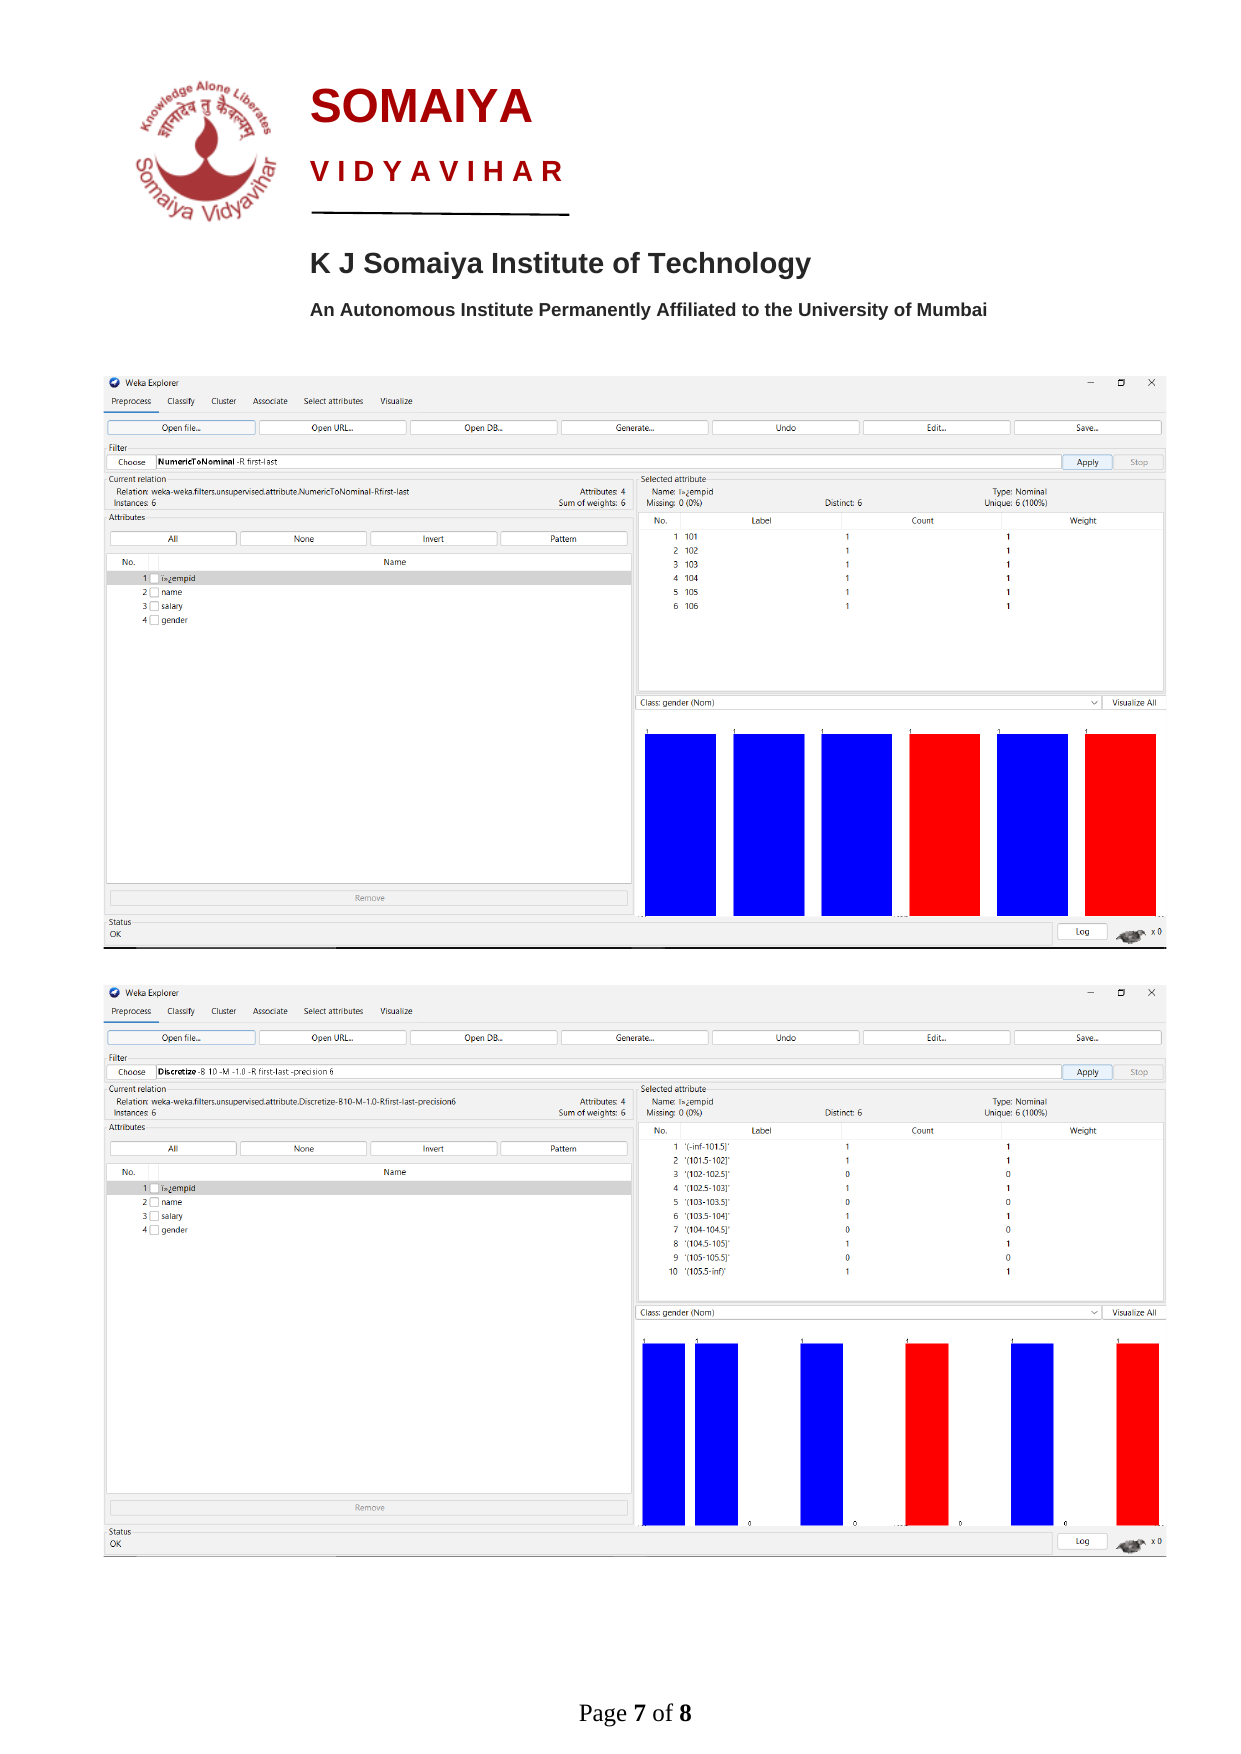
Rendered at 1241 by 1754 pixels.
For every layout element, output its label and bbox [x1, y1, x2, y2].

picture [103, 376, 1167, 949]
picture [103, 985, 1167, 1557]
picture [129, 77, 284, 226]
